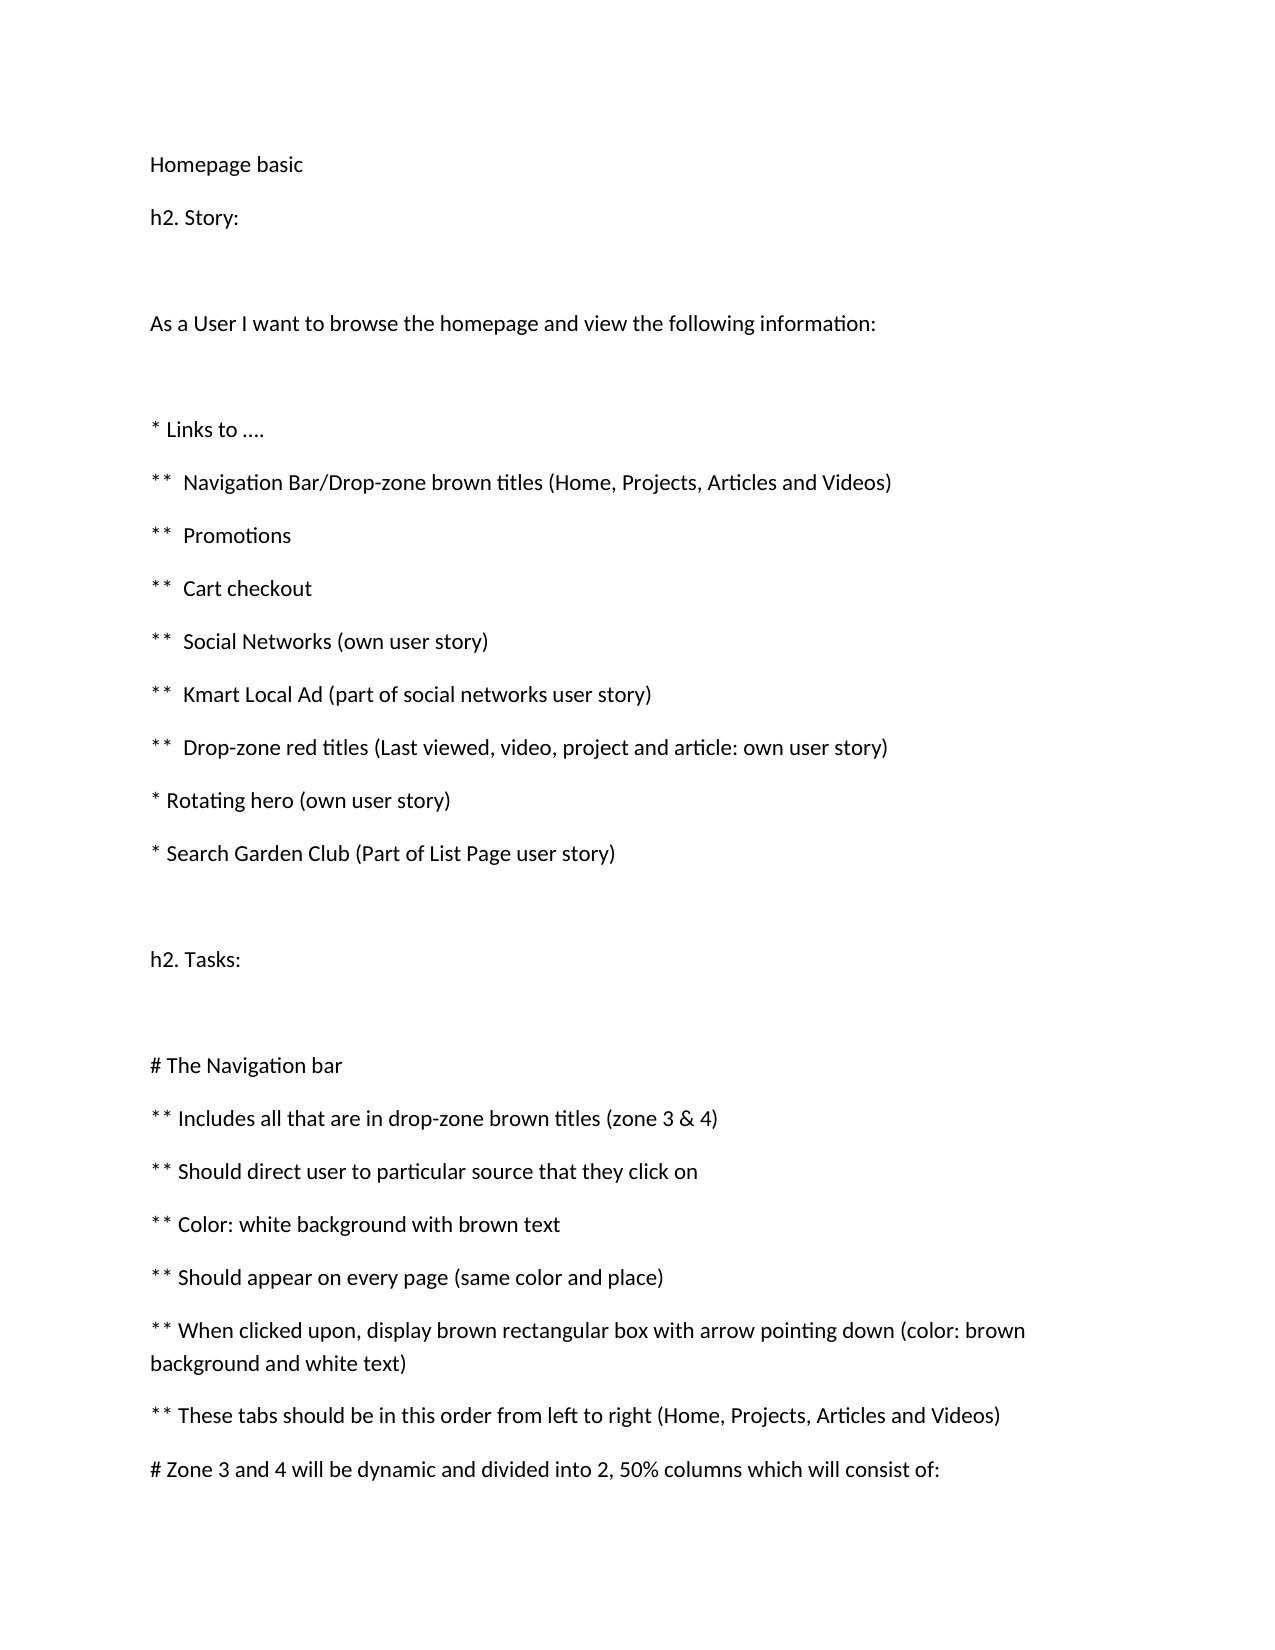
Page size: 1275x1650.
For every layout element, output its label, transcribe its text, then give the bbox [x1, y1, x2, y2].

text Homepage basic [150, 150, 1125, 178]
text ** Kmart Local Ad (part of social networks user story) [150, 680, 1125, 708]
text ** Drop-zone red titles (Last viewed, video, project and article: own user story) [150, 733, 1125, 761]
text # The Navigation bar [150, 1051, 1125, 1079]
text As a User I want to browse the homepage and view the following information: [150, 309, 1125, 337]
text ** Should appear on every page (same color and place) [150, 1263, 1125, 1291]
text ** When clicked upon, display brown rectangular box with arrow pointing down (color: brown background and white text) [150, 1316, 1125, 1377]
text ** Promotions [150, 521, 1125, 549]
text ** Cart checkout [150, 574, 1125, 602]
text h2. Story: [150, 203, 1125, 231]
text ** Should direct user to particular source that they click on [150, 1157, 1125, 1185]
text * Search Garden Club (Part of List Page user story) [150, 839, 1125, 867]
text ** Social Networks (own user story) [150, 627, 1125, 655]
text ** These tabs should be in this order from left to right (Home, Projects, Articles and Videos) [150, 1402, 1125, 1430]
text h2. Tasks: [150, 945, 1125, 973]
text # Zone 3 and 4 will be dynamic and divided into 2, 50% columns which will consist of: [150, 1455, 1125, 1483]
text ** Includes all that are in drop-zone brown titles (zone 3 & 4) [150, 1104, 1125, 1132]
text ** Navigation Bar/Drop-zone brown titles (Home, Projects, Articles and Videos) [150, 468, 1125, 496]
text ** Color: white background with brown text [150, 1210, 1125, 1238]
text * Rotating hero (own user story) [150, 786, 1125, 814]
text * Links to …. [150, 415, 1125, 443]
